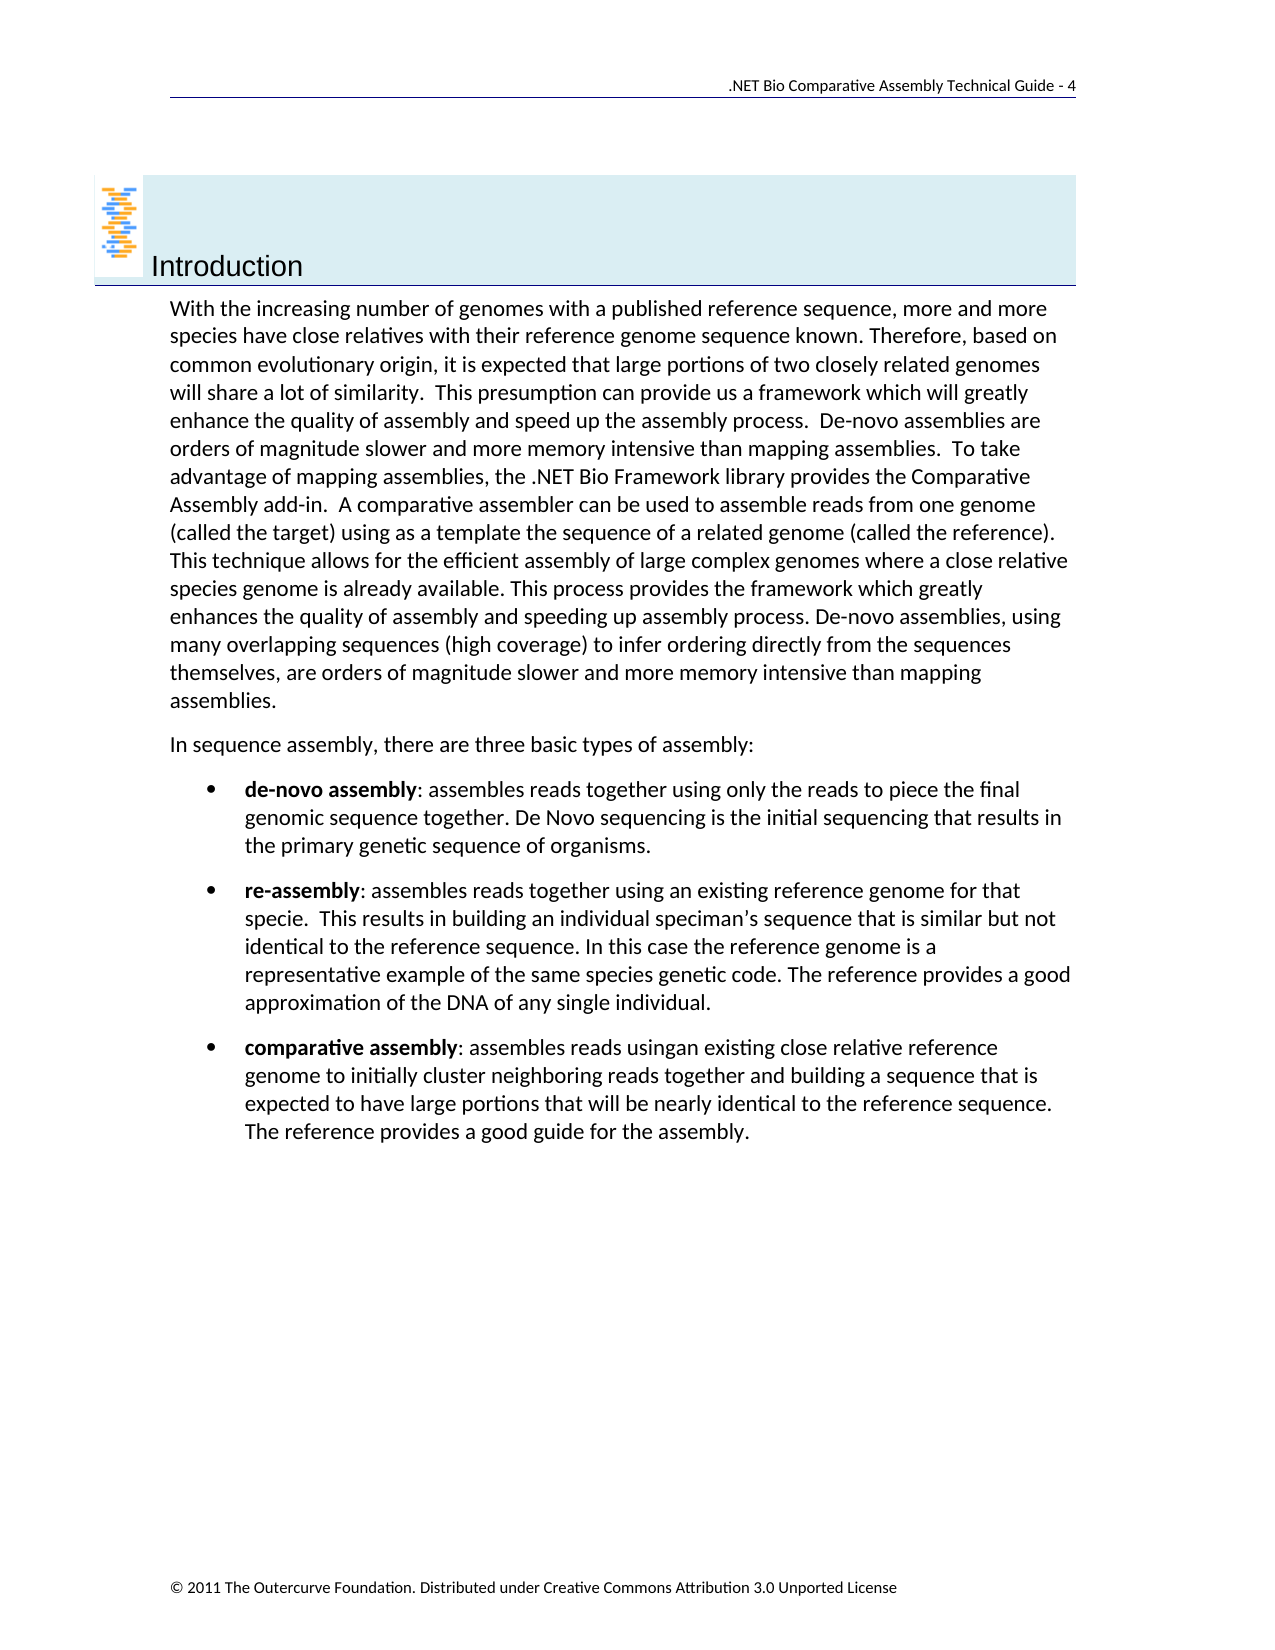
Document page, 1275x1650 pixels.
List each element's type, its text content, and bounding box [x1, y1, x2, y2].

text With the increasing number of genomes with a published reference sequence, more and more species have close relatives with their reference genome sequence known. Therefore, based on common evolutionary origin, it is expected that large portions of two closely related genomes will share a lot of similarity. This presumption can provide us a framework which will greatly enhance the quality of assembly and speed up the assembly process. De-novo assemblies are orders of magnitude slower and more memory intensive than mapping assemblies. To take advantage of mapping assemblies, the .NET Bio Framework library provides the Comparative Assembly add-in. A comparative assembler can be used to assemble reads from one genome (called the target) using as a template the sequence of a related genome (called the reference). This technique allows for the efficient assembly of large complex genomes where a close relative species genome is already available. This process provides the framework which greatly enhances the quality of assembly and speeding up assembly process. De-novo assemblies, using many overlapping sequences (high coverage) to infer ordering directly from the sequences themselves, are orders of magnitude slower and more memory intensive than mapping assemblies. [169, 294, 1076, 714]
list comparative assembly: assembles reads usingan existing close relative reference genome to initially cluster neighboring reads together and building a sequence that is expected to have large portions that will be nearly identical to the reference sequence. The reference provides a good guide for the assembly. [207, 1033, 1076, 1145]
list de-novo assembly: assembles reads together using only the reads to piece the final genomic sequence together. De Novo sequencing is the initial sequencing that results in the primary genetic sequence of organisms. [207, 775, 1076, 859]
text In sequence assembly, there are three basic types of assembly: [169, 731, 1076, 759]
subtitle Introduction [94, 175, 1076, 285]
picture [94, 175, 143, 277]
list re-assembly: assembles reads together using an existing reference genome for that specie. This results in building an individual speciman’s sequence that is similar but not identical to the reference sequence. In this case the reference genome is a representative example of the same species genetic code. The reference provides a good approximation of the DNA of any single individual. [207, 876, 1076, 1016]
